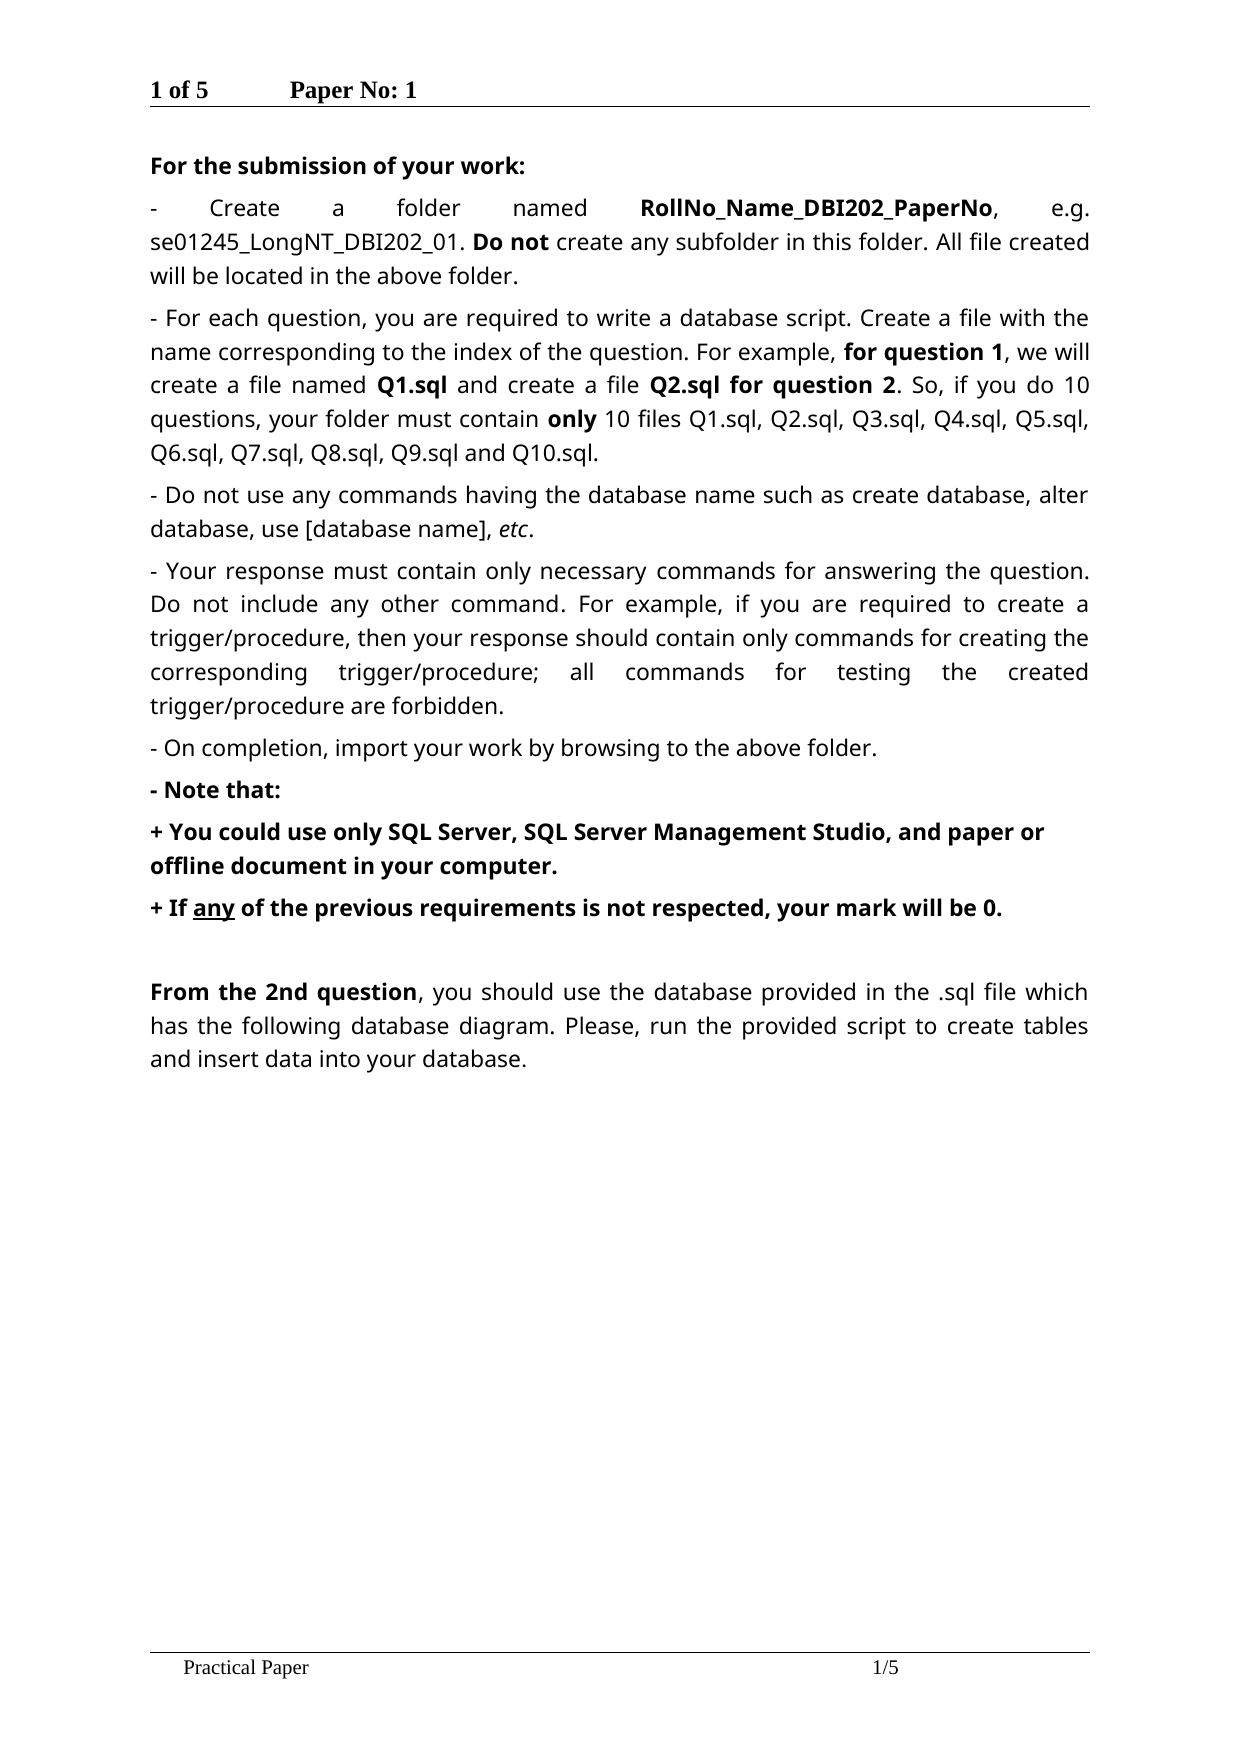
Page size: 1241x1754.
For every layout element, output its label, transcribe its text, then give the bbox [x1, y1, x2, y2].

text For the submission of your work: [150, 150, 1090, 181]
text From the 2nd question, you should use the database provided in the .sql file which has the following database diagram. Please, run the provided script to create tables and insert data into your database. [150, 976, 1090, 1074]
text - Your response must contain only necessary commands for answering the question. Do not include any other command. For example, if you are required to create a trigger/procedure, then your response should contain only commands for creating the corresponding trigger/procedure; all commands for testing the created trigger/procedure are forbidden. [150, 554, 1090, 721]
text - Create a folder named RollNo_Name_DBI202_PaperNo, e.g. se01245_LongNT_DBI202_01. Do not create any subfolder in this folder. All file created will be located in the above folder. [150, 192, 1090, 291]
text + If any of the previous requirements is not respected, your mark will be 0. [150, 892, 1090, 923]
text + You could use only SQL Server, SQL Server Management Studio, and paper or offline document in your computer. [150, 816, 1090, 881]
text - Note that: [150, 774, 1090, 805]
text - For each question, you are required to write a database script. Create a file with the name corresponding to the index of the question. For example, for question 1, we will create a file named Q1.sql and create a file Q2.sql for question 2. So, if you do 10 questions, your folder must contain only 10 files Q1.sql, Q2.sql, Q3.sql, Q4.sql, Q5.sql, Q6.sql, Q7.sql, Q8.sql, Q9.sql and Q10.sql. [150, 302, 1090, 468]
text - Do not use any commands having the database name such as create database, alter database, use [database name], etc. [150, 479, 1090, 544]
text - On completion, import your work by browsing to the above folder. [150, 732, 1090, 763]
